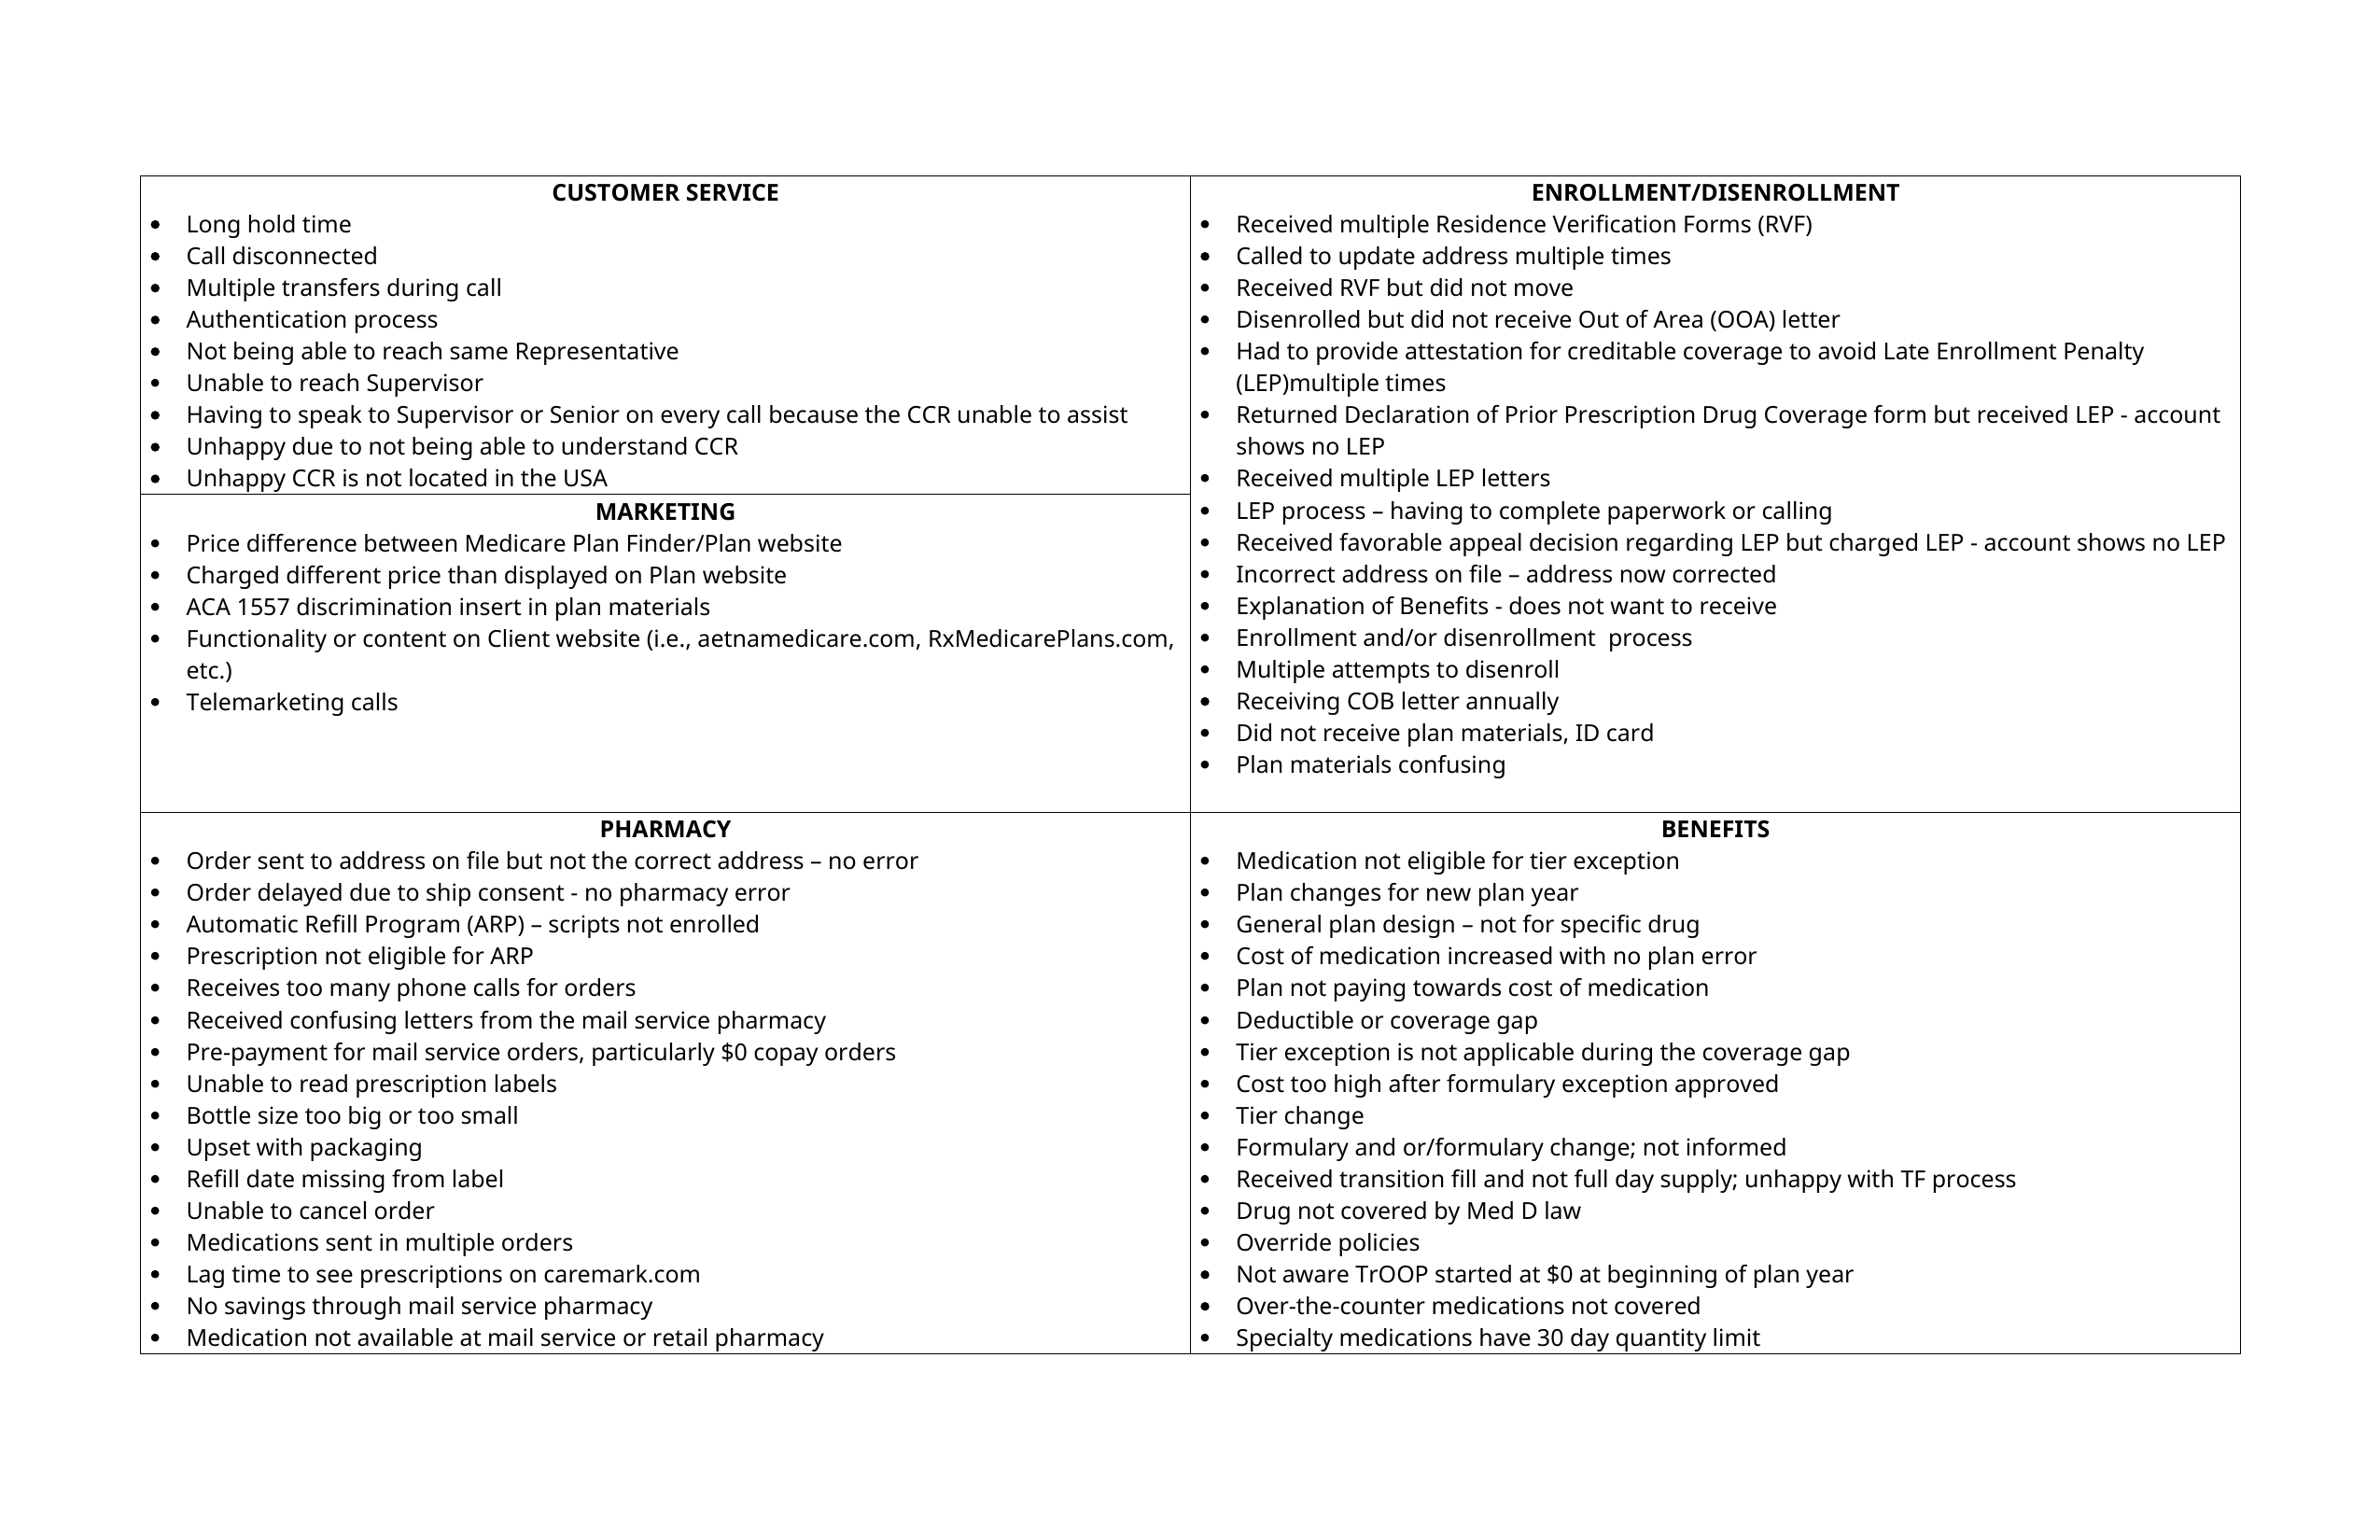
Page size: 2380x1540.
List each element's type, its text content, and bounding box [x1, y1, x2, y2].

table_cell CUSTOMER SERVICE Long hold time Call disconnected Multiple transfers during call Authentication process Not being able to reach same Representative Unable to reach Supervisor Having to speak to Supervisor or Senior on every call because the CCR unable to assist Unhappy due to not being able to understand CCR Unhappy CCR is not located in the USA [141, 176, 1190, 494]
table_cell ENROLLMENT/DISENROLLMENT Received multiple Residence Verification Forms (RVF) Called to update address multiple times Received RVF but did not move Disenrolled but did not receive Out of Area (OOA) letter Had to provide attestation for creditable coverage to avoid Late Enrollment Penalty (LEP)multiple times Returned Declaration of Prior Prescription Drug Coverage form but received LEP - account shows no LEP Received multiple LEP letters LEP process – having to complete paperwork or calling Received favorable appeal decision regarding LEP but charged LEP - account shows no LEP Incorrect address on file – address now corrected Explanation of Benefits - does not want to receive Enrollment and/or disenrollment process Multiple attempts to disenroll Receiving COB letter annually Did not receive plan materials, ID card Plan materials confusing [1191, 176, 2240, 812]
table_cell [141, 813, 1190, 1353]
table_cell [1191, 813, 2240, 1353]
table_cell MARKETING Price difference between Medicare Plan Finder/Plan website Charged different price than displayed on Plan website ACA 1557 discrimination insert in plan materials Functionality or content on Client website (i.e., aetnamedicare.com, RxMedicarePlans.com, etc.) Telemarketing calls [141, 495, 1190, 812]
